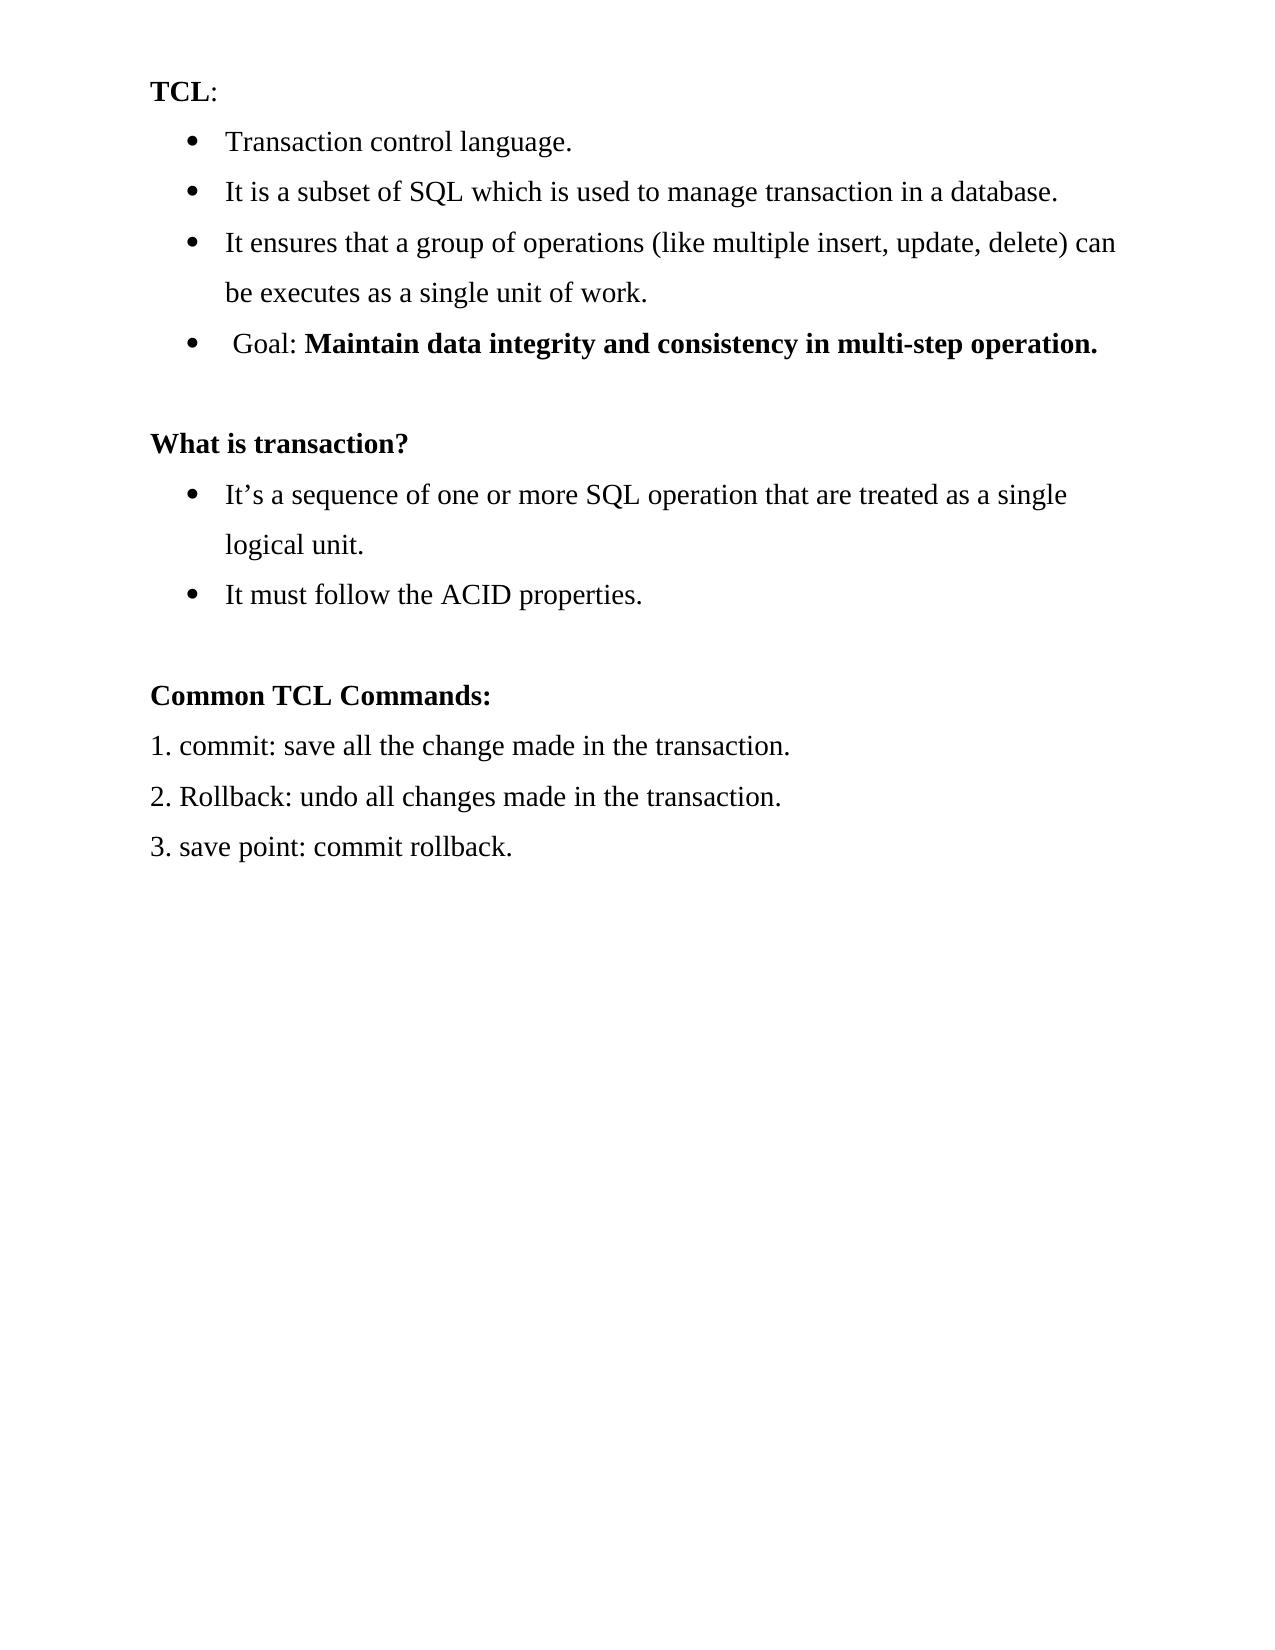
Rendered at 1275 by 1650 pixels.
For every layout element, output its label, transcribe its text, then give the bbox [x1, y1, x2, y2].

list Transaction control language. [187, 124, 1125, 158]
text What is transaction? [150, 426, 1125, 460]
list It ensures that a group of operations (like multiple insert, update, delete) can be executes as a single unit of work. [187, 225, 1125, 309]
list It must follow the ACID properties. [187, 577, 1125, 611]
list Goal: Maintain data integrity and consistency in multi-step operation. [187, 326, 1125, 359]
text 3. save point: commit rollback. [150, 829, 1125, 863]
text 2. Rollback: undo all changes made in the transaction. [150, 779, 1125, 812]
text TCL: [150, 74, 1125, 107]
text Common TCL Commands: [150, 678, 1125, 712]
text 1. commit: save all the change made in the transaction. [150, 728, 1125, 762]
list It’s a sequence of one or more SQL operation that are treated as a single logical unit. [187, 477, 1125, 561]
list It is a subset of SQL which is used to manage transaction in a database. [187, 174, 1125, 208]
